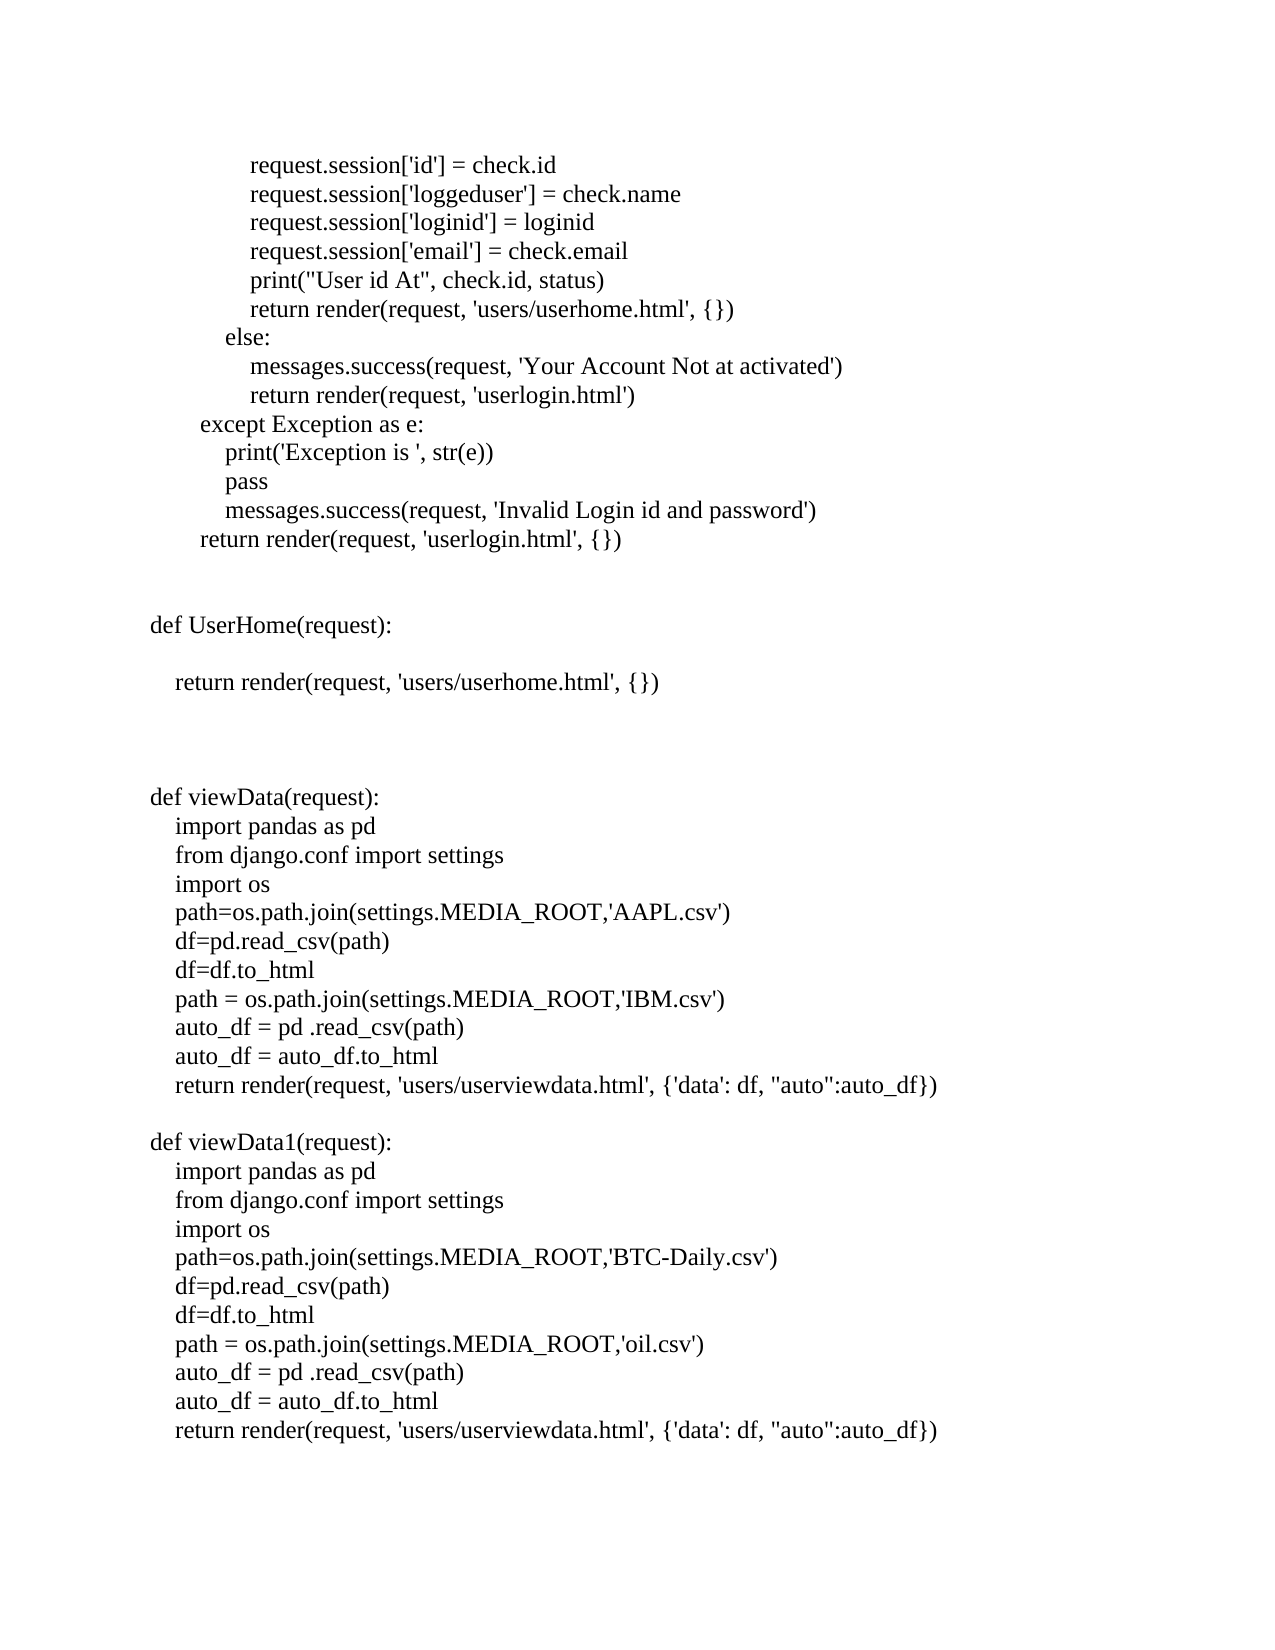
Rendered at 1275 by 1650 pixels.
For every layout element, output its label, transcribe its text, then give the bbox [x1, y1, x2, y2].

text request.session['loginid'] = loginid [150, 207, 1125, 236]
text auto_df = auto_df.to_html [150, 1041, 1125, 1070]
text path = os.path.join(settings.MEDIA_ROOT,'oil.csv') [150, 1329, 1125, 1357]
text messages.success(request, 'Invalid Login id and password') [150, 495, 1125, 524]
text import pandas as pd [150, 1156, 1125, 1185]
text path = os.path.join(settings.MEDIA_ROOT,'IBM.csv') [150, 984, 1125, 1012]
text df=pd.read_csv(path) [150, 1271, 1125, 1300]
text df=df.to_html [150, 955, 1125, 984]
text import os [150, 869, 1125, 897]
text path=os.path.join(settings.MEDIA_ROOT,'BTC-Daily.csv') [150, 1242, 1125, 1271]
text auto_df = pd .read_csv(path) [150, 1357, 1125, 1386]
text request.session['id'] = check.id [150, 150, 1125, 179]
text return render(request, 'userlogin.html') [150, 380, 1125, 409]
text messages.success(request, 'Your Account Not at activated') [150, 351, 1125, 380]
text auto_df = auto_df.to_html [150, 1386, 1125, 1415]
text return render(request, 'users/userhome.html', {}) [150, 294, 1125, 322]
text except Exception as e: [150, 409, 1125, 437]
text return render(request, 'users/userhome.html', {}) [150, 667, 1125, 696]
text print('Exception is ', str(e)) [150, 437, 1125, 466]
text df=pd.read_csv(path) [150, 926, 1125, 955]
text pass [150, 466, 1125, 495]
text request.session['loggeduser'] = check.name [150, 179, 1125, 207]
text print("User id At", check.id, status) [150, 265, 1125, 294]
text df=df.to_html [150, 1300, 1125, 1329]
text return render(request, 'users/userviewdata.html', {'data': df, "auto":auto_df}) [150, 1415, 1125, 1444]
text import os [150, 1214, 1125, 1242]
text def viewData(request): [150, 782, 1125, 811]
text return render(request, 'users/userviewdata.html', {'data': df, "auto":auto_df}) [150, 1070, 1125, 1099]
text path=os.path.join(settings.MEDIA_ROOT,'AAPL.csv') [150, 897, 1125, 926]
text def viewData1(request): [150, 1127, 1125, 1156]
text from django.conf import settings [150, 1185, 1125, 1214]
text from django.conf import settings [150, 840, 1125, 869]
text import pandas as pd [150, 811, 1125, 840]
text request.session['email'] = check.email [150, 236, 1125, 265]
text else: [150, 322, 1125, 351]
text return render(request, 'userlogin.html', {}) [150, 524, 1125, 552]
text def UserHome(request): [150, 610, 1125, 639]
text auto_df = pd .read_csv(path) [150, 1012, 1125, 1041]
